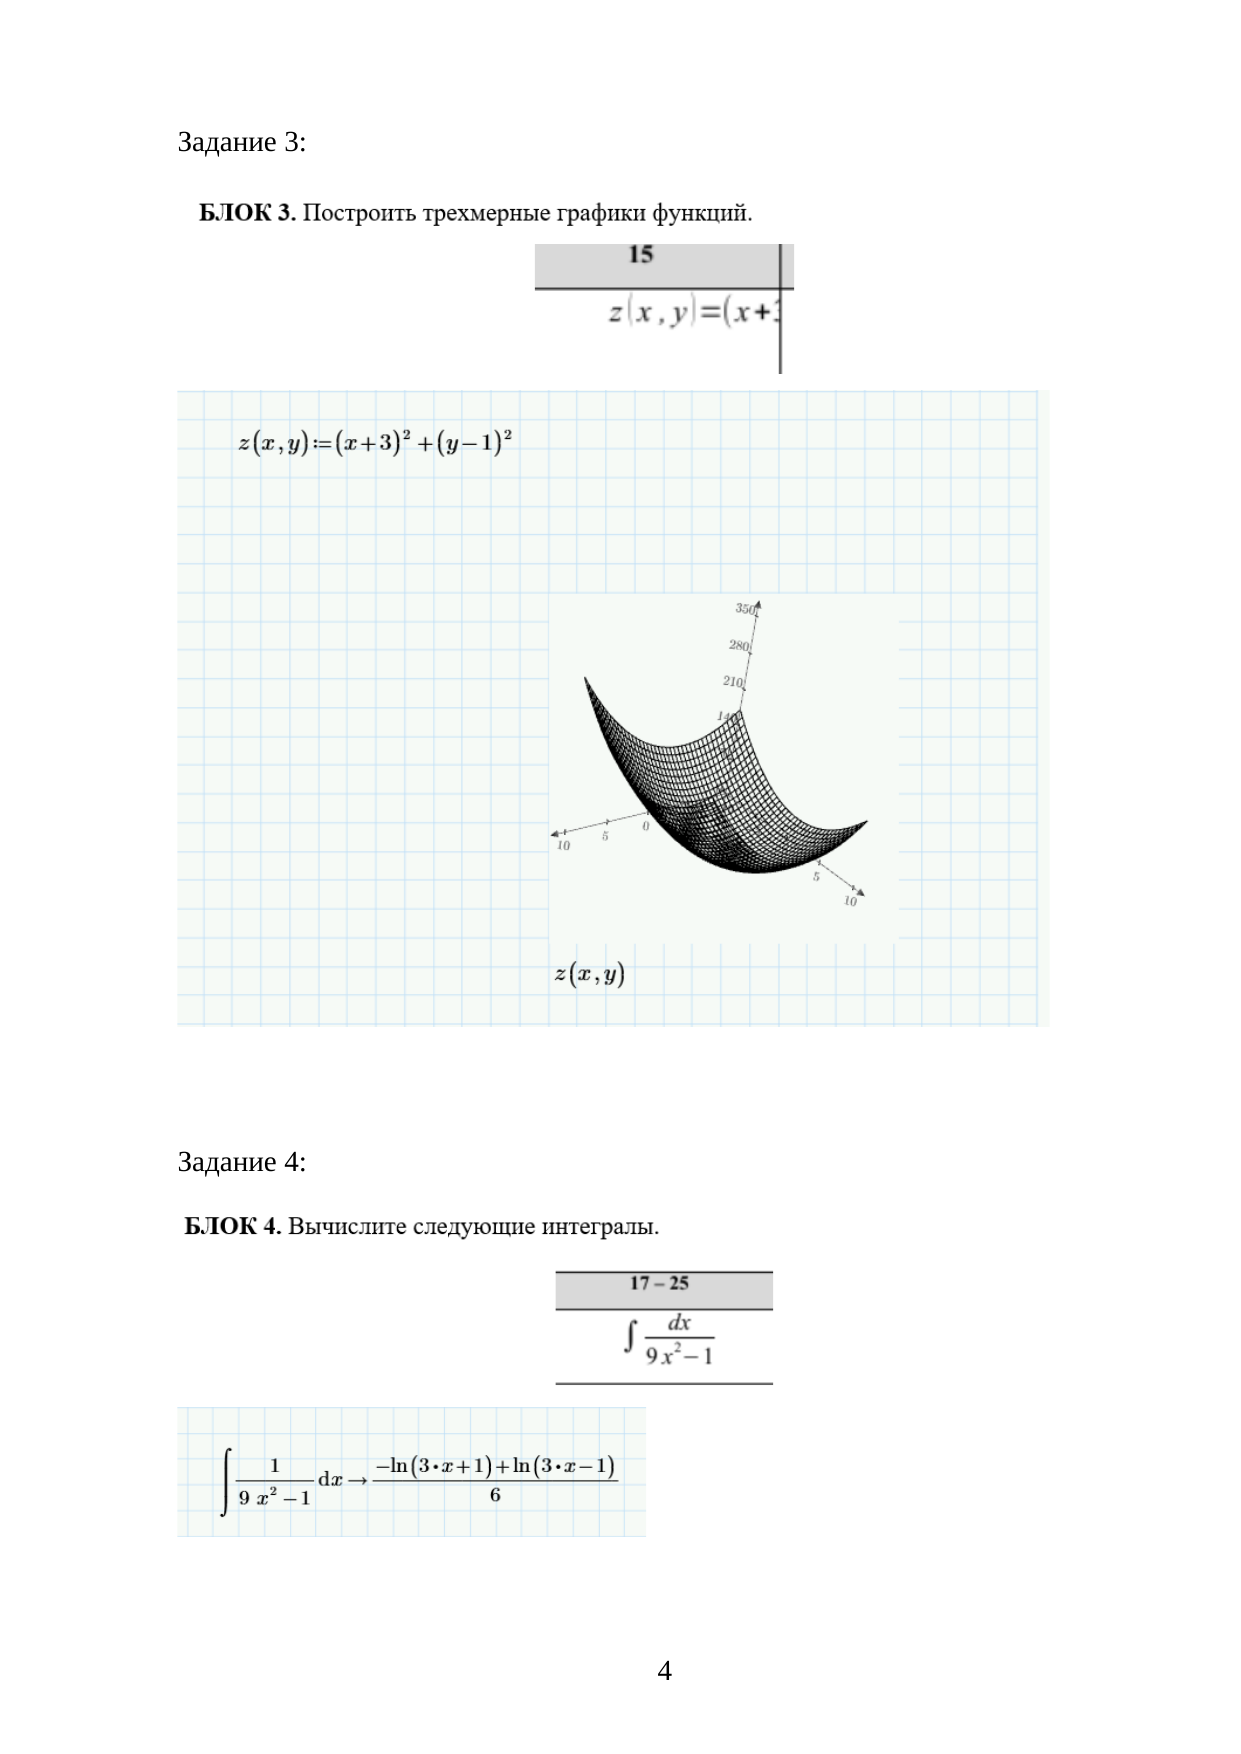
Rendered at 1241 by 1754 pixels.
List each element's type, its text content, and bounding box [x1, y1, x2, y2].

picture [177, 1407, 647, 1537]
text Задание 4: [177, 1144, 1152, 1178]
picture [177, 390, 1050, 1027]
picture [177, 174, 778, 228]
picture [177, 1194, 693, 1251]
picture [555, 1267, 774, 1391]
text Задание 3: [177, 124, 1152, 157]
picture [534, 244, 795, 374]
